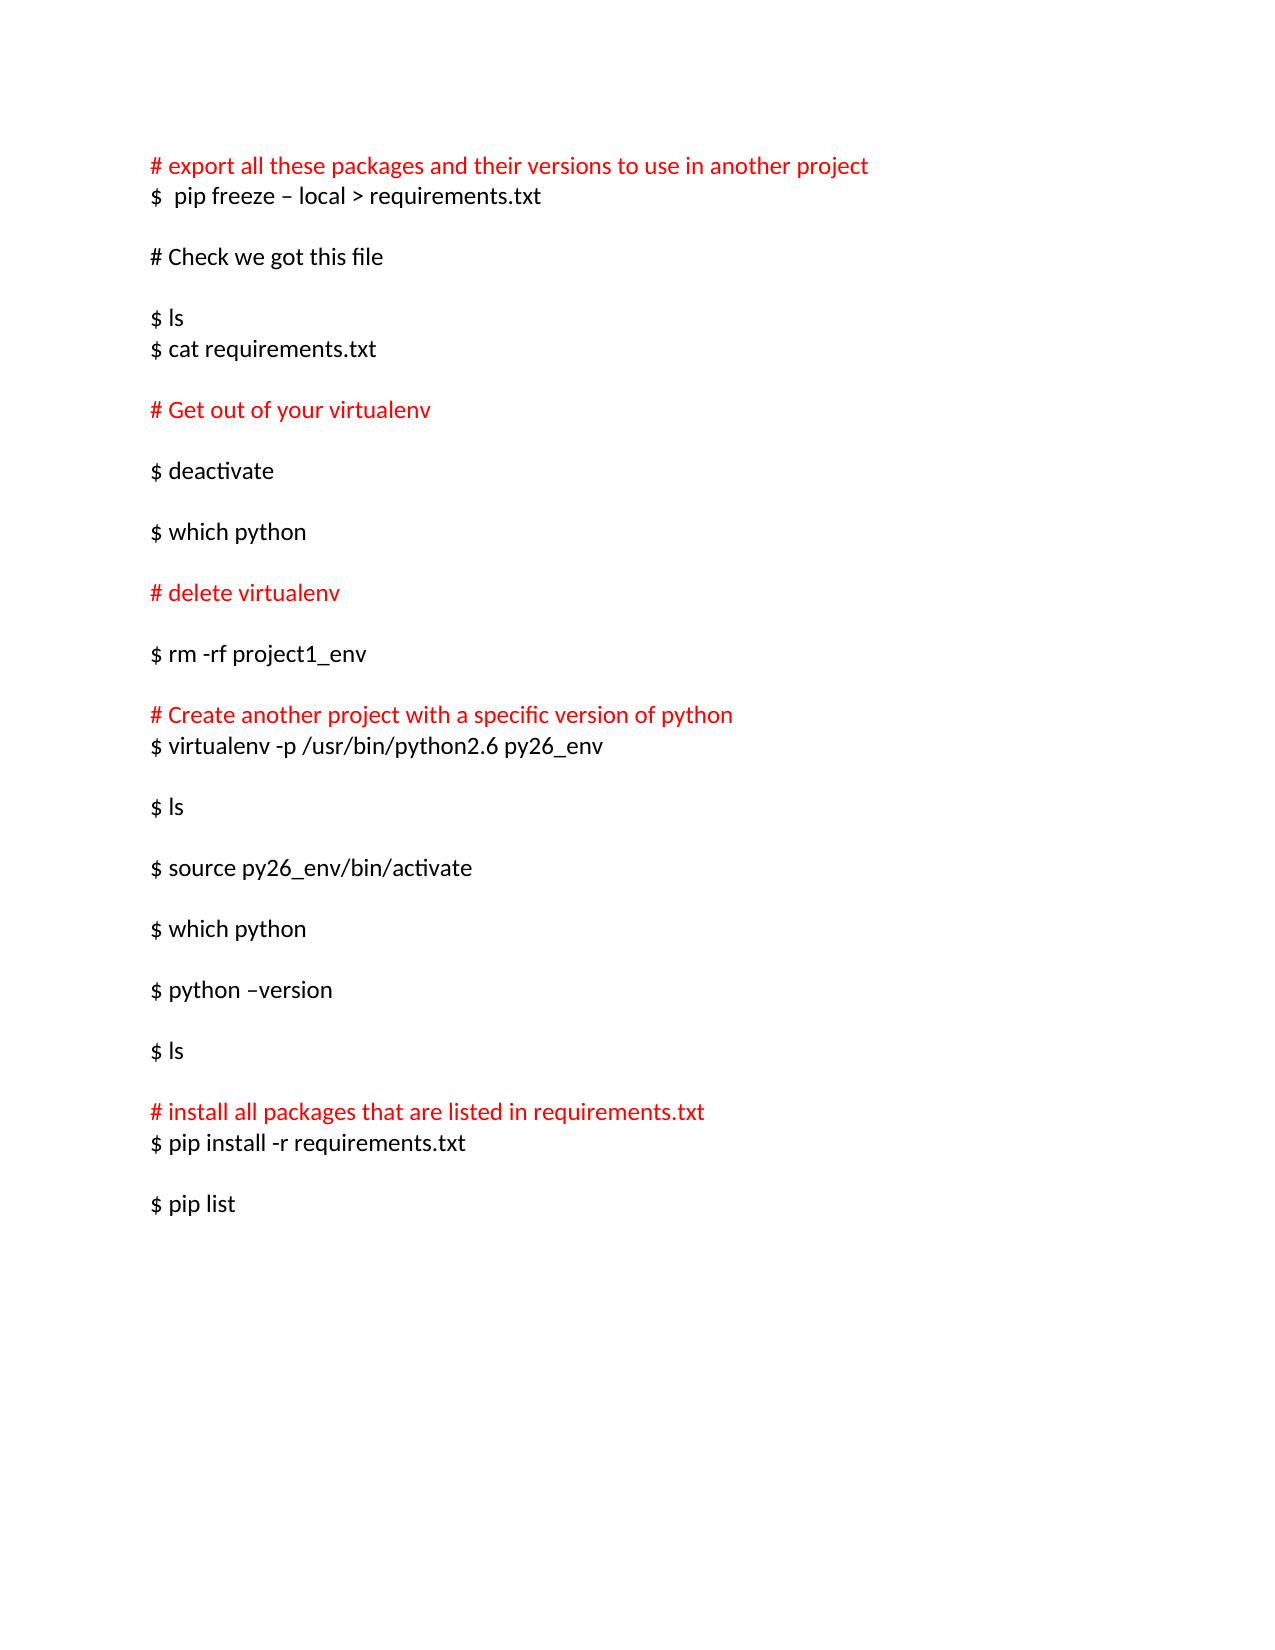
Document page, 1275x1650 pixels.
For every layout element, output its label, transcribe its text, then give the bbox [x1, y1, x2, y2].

text # install all packages that are listed in requirements.txt [150, 1096, 1125, 1127]
text # Create another project with a specific version of python [150, 699, 1125, 730]
text $ pip freeze – local > requirements.txt [150, 181, 1125, 211]
text # Check we got this file [150, 242, 1125, 272]
text $ ls [150, 1035, 1125, 1066]
text $ cat requirements.txt [150, 333, 1125, 364]
text # delete virtualenv [150, 577, 1125, 608]
text $ virtualenv -p /usr/bin/python2.6 py26_env [150, 730, 1125, 760]
text $ which python [150, 913, 1125, 943]
text # export all these packages and their versions to use in another project [150, 150, 1125, 181]
text $ source py26_env/bin/activate [150, 852, 1125, 882]
text $ pip list [150, 1188, 1125, 1218]
text $ ls [150, 791, 1125, 821]
text $ rm -rf project1_env [150, 638, 1125, 669]
text $ python –version [150, 974, 1125, 1004]
text $ deactivate [150, 455, 1125, 486]
text # Get out of your virtualenv [150, 394, 1125, 425]
text $ ls [150, 303, 1125, 333]
text $ pip install -r requirements.txt [150, 1127, 1125, 1157]
text $ which python [150, 516, 1125, 547]
